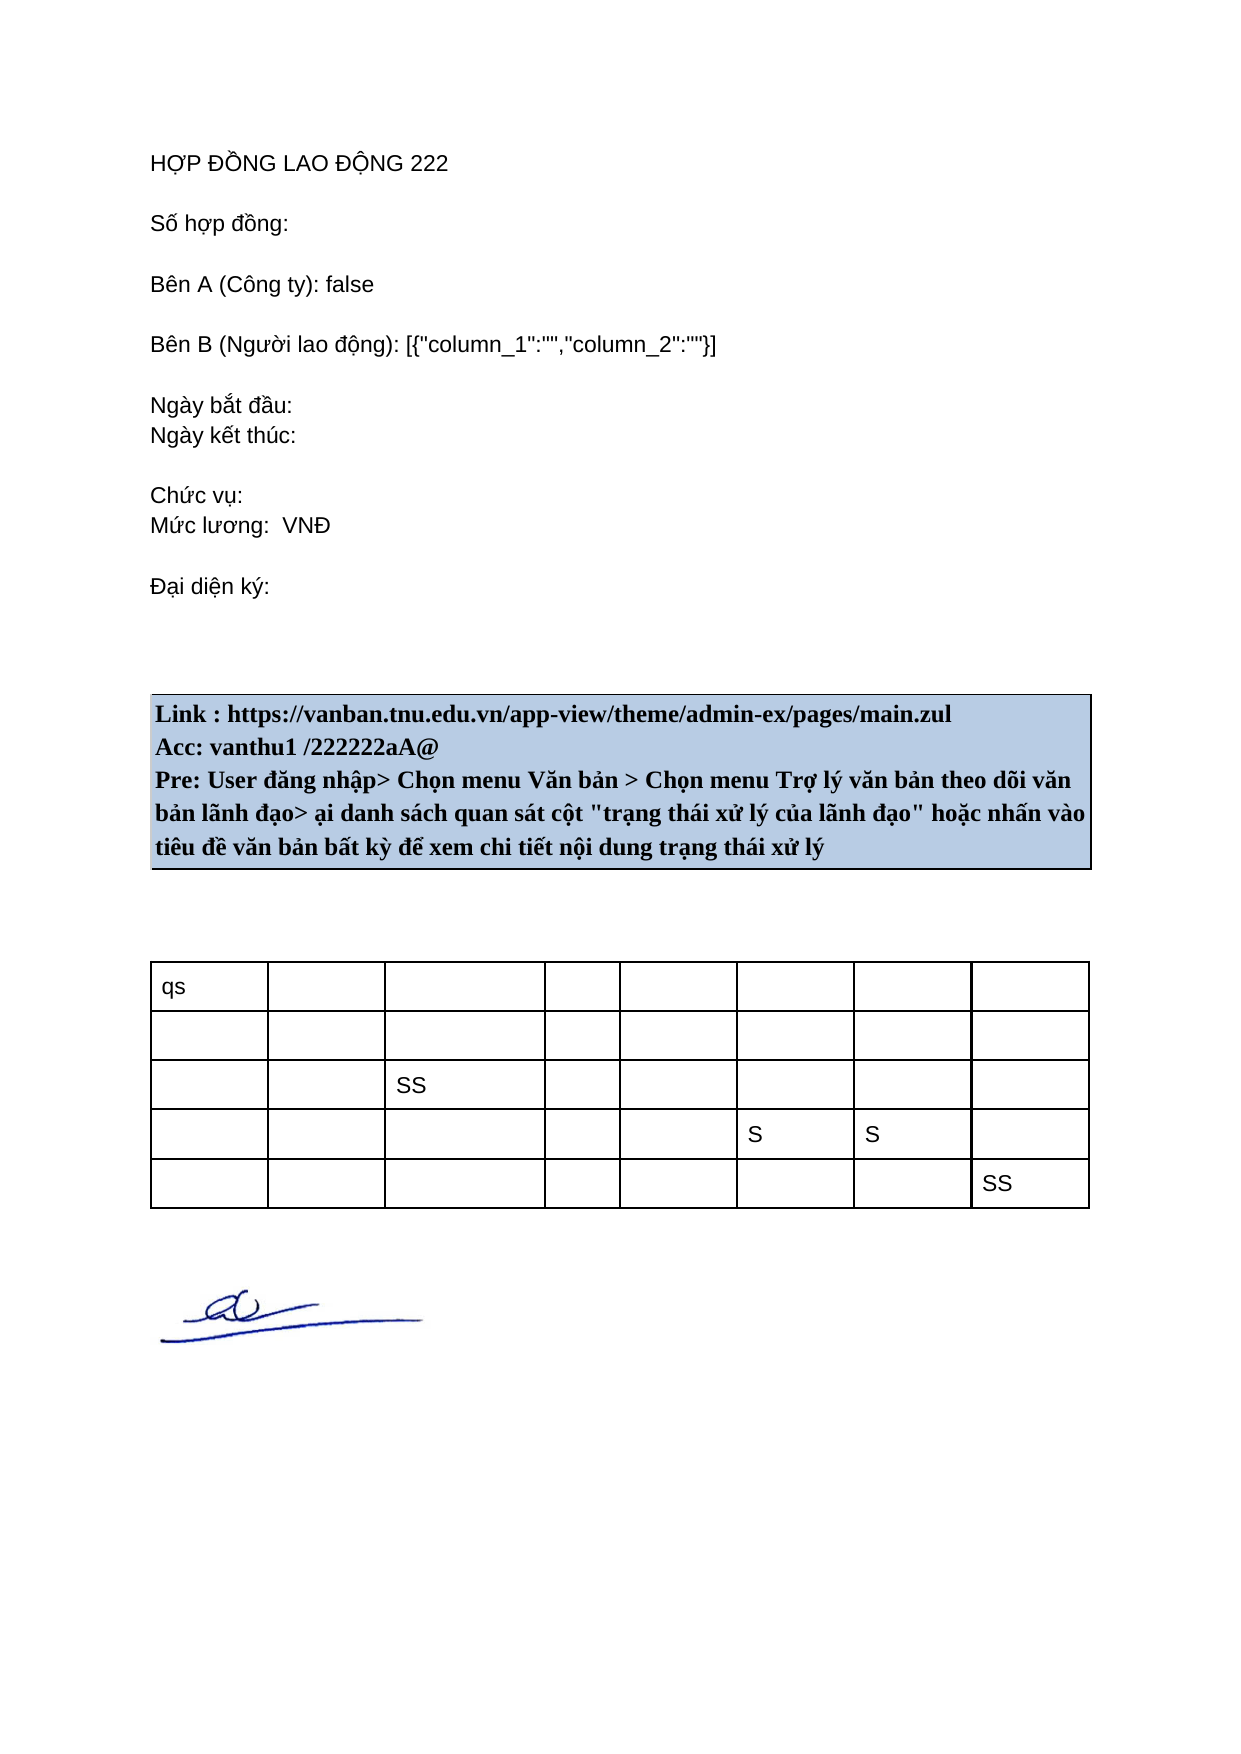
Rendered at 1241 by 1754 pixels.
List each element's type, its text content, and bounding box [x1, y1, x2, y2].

table_header [855, 963, 970, 1010]
table_cell [152, 1061, 267, 1108]
text Ngày kết thúc: [150, 422, 1090, 448]
table_cell [546, 1160, 619, 1207]
table_cell SS [386, 1061, 544, 1108]
table_cell [269, 1012, 384, 1059]
table_cell [855, 1061, 970, 1108]
table_cell S [738, 1110, 853, 1158]
table_cell [546, 1012, 619, 1059]
table_cell [973, 1110, 1088, 1158]
table_header [386, 963, 544, 1010]
table_header Link : https://vanban.tnu.edu.vn/app-view/theme/admin-ex/pages/main.zul Acc: vanthu1 /222222aA@ Pre: User đăng nhập> Chọn menu Văn bản > Chọn menu Trợ lý văn bản theo dõi văn bản lãnh đạo> ại danh sách quan sát cột "trạng thái xử lý của lãnh đạo" hoặc nhấn vào tiêu đề văn bản bất kỳ để xem chi tiết nội dung trạng thái xử lý [152, 695, 1090, 868]
table_cell [855, 1012, 970, 1059]
table_cell [386, 1160, 544, 1207]
table_header [269, 963, 384, 1010]
table_cell [973, 1012, 1088, 1059]
table_cell SS [973, 1160, 1088, 1207]
table_cell [738, 1160, 853, 1207]
table_cell [386, 1110, 544, 1158]
table_cell [621, 1012, 736, 1059]
table_cell [269, 1160, 384, 1207]
table_cell [738, 1061, 853, 1108]
table_cell [152, 1160, 267, 1207]
table_cell [269, 1110, 384, 1158]
text Ngày bắt đầu: [150, 392, 1090, 418]
table_cell [546, 1110, 619, 1158]
table_cell [152, 1012, 267, 1059]
table_header [546, 963, 619, 1010]
table_header [738, 963, 853, 1010]
table_cell [973, 1061, 1088, 1108]
table_cell [269, 1061, 384, 1108]
table_cell [546, 1061, 619, 1108]
table_header [621, 963, 736, 1010]
table_cell [621, 1110, 736, 1158]
table_cell [855, 1160, 970, 1207]
table_header [973, 963, 1088, 1010]
table_cell [386, 1012, 544, 1059]
text Đại diện ký: [150, 573, 1090, 599]
text Bên A (Công ty): false [150, 271, 1090, 297]
text Chức vụ: [150, 482, 1090, 509]
text Bên B (Người lao động): [{"column_1":"","column_2":""}] [150, 331, 1090, 358]
text Số hợp đồng: [150, 210, 1090, 237]
table_cell [621, 1160, 736, 1207]
table_header qs [152, 963, 267, 1010]
picture [150, 1269, 432, 1364]
table_cell S [855, 1110, 970, 1158]
table_cell [621, 1061, 736, 1108]
text HỢP ĐỒNG LAO ĐỘNG 222 [150, 150, 1090, 176]
table_cell [738, 1012, 853, 1059]
text Mức lương: VNĐ [150, 512, 1090, 539]
table_cell [152, 1110, 267, 1158]
